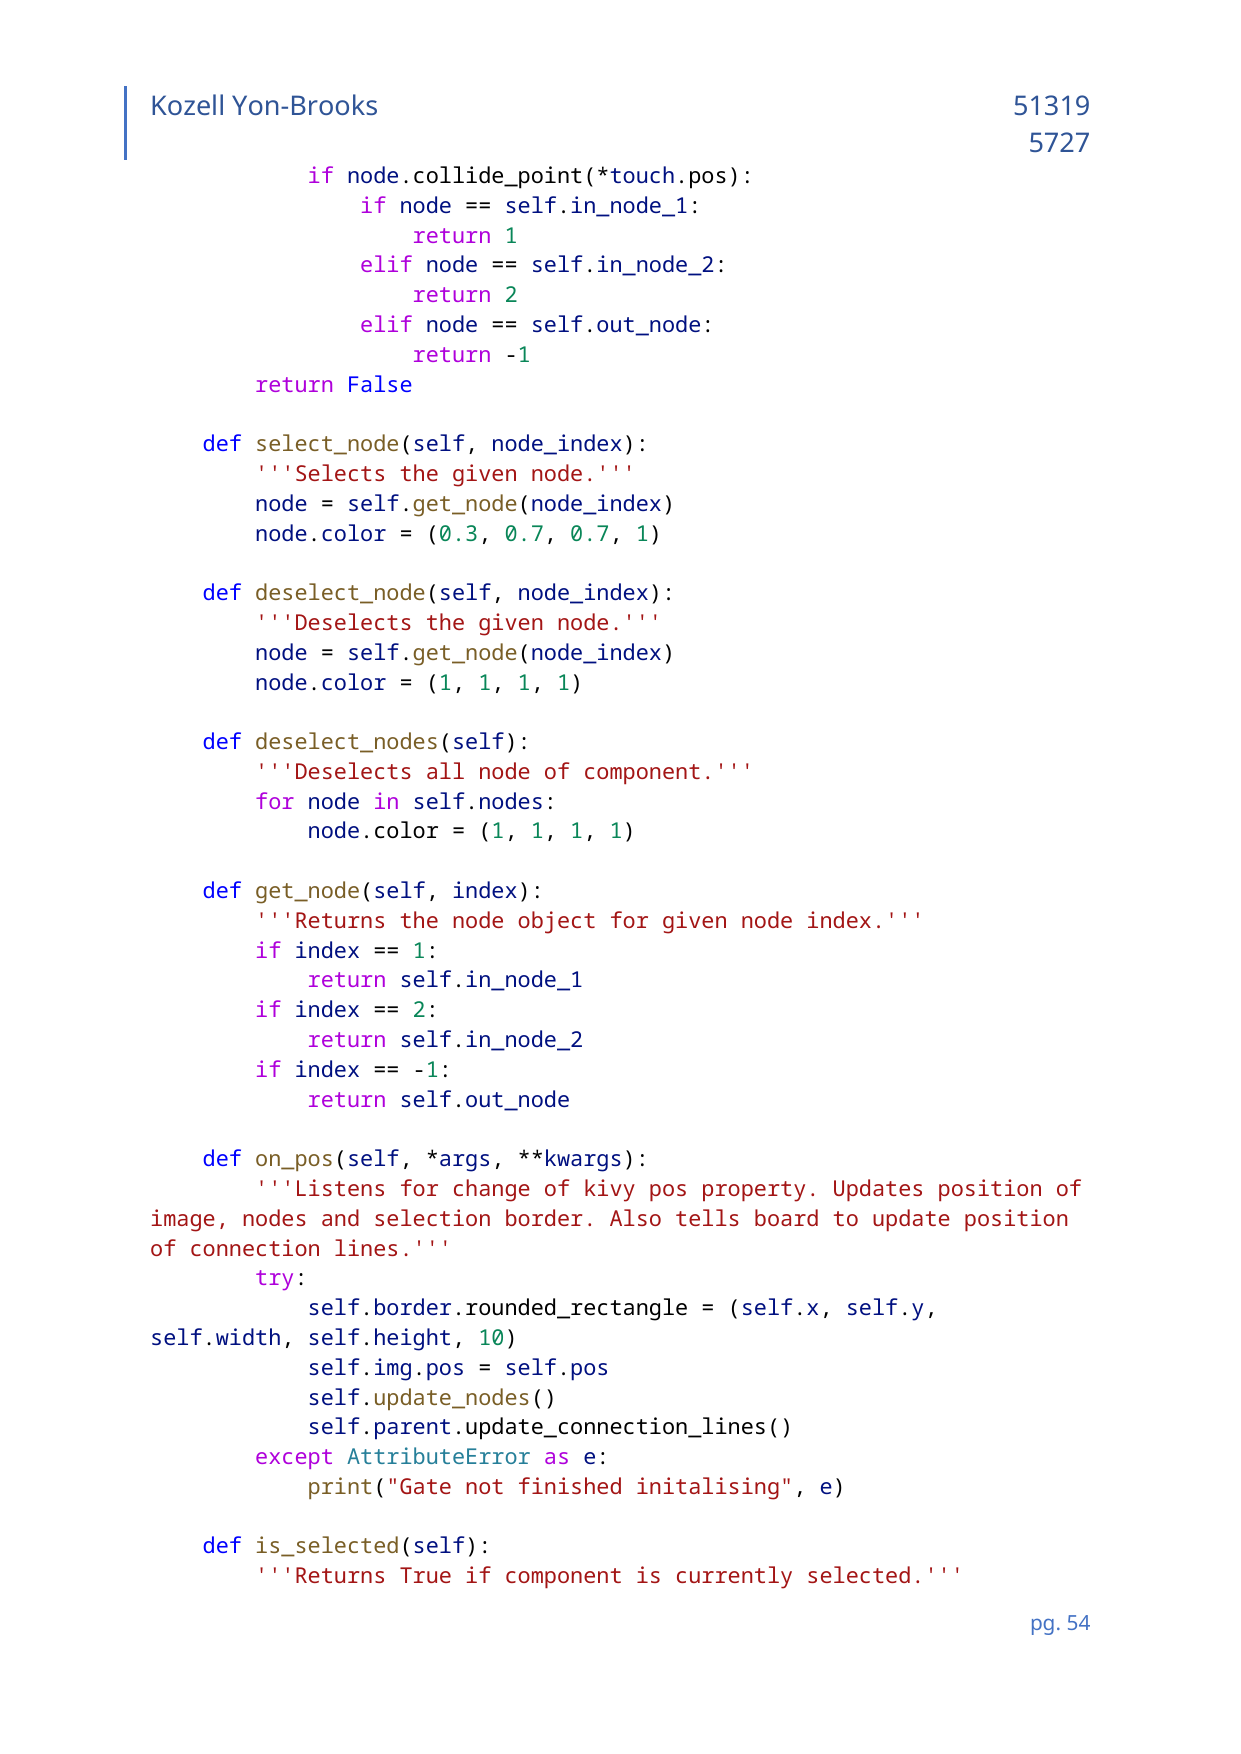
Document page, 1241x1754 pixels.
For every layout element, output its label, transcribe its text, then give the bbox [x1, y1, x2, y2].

text return False [150, 368, 1090, 398]
text elif node == self.in_node_2: [150, 249, 1090, 279]
text '''Deselects all node of component.''' [150, 756, 1090, 786]
text if index == 1: [150, 934, 1090, 964]
text '''Listens for change of kivy pos property. Updates position of image, nodes and selection border. Also tells board to update position of connection lines.''' [150, 1173, 1090, 1262]
text return 1 [150, 219, 1090, 249]
text def is_selected(self): [150, 1530, 1090, 1560]
text return self.in_node_1 [150, 964, 1090, 994]
text return self.out_node [150, 1083, 1090, 1113]
text self.border.rounded_rectangle = (self.x, self.y, self.width, self.height, 10) [150, 1292, 1090, 1352]
text except AttributeError as e: [150, 1441, 1090, 1471]
text if index == 2: [150, 994, 1090, 1024]
text def deselect_node(self, node_index): [150, 577, 1090, 607]
text for node in self.nodes: [150, 786, 1090, 815]
text '''Returns the node object for given node index.''' [150, 905, 1090, 934]
text '''Deselects the given node.''' [150, 607, 1090, 637]
text node = self.get_node(node_index) [150, 637, 1090, 666]
text def deselect_nodes(self): [150, 726, 1090, 756]
text node = self.get_node(node_index) [150, 488, 1090, 517]
text '''Returns True if component is currently selected.''' [150, 1560, 1090, 1590]
text if node.collide_point(*touch.pos): [150, 160, 1090, 190]
text return -1 [150, 339, 1090, 368]
text elif node == self.out_node: [150, 309, 1090, 339]
text def on_pos(self, *args, **kwargs): [150, 1143, 1090, 1173]
text '''Selects the given node.''' [150, 458, 1090, 488]
text return 2 [150, 279, 1090, 309]
text node.color = (1, 1, 1, 1) [150, 815, 1090, 845]
text print("Gate not finished initalising", e) [150, 1471, 1090, 1501]
text node.color = (0.3, 0.7, 0.7, 1) [150, 517, 1090, 547]
text if index == -1: [150, 1054, 1090, 1083]
text def get_node(self, index): [150, 875, 1090, 905]
text self.parent.update_connection_lines() [150, 1411, 1090, 1441]
text node.color = (1, 1, 1, 1) [150, 666, 1090, 696]
text if node == self.in_node_1: [150, 190, 1090, 219]
text try: [150, 1262, 1090, 1292]
text self.img.pos = self.pos [150, 1352, 1090, 1381]
text return self.in_node_2 [150, 1024, 1090, 1054]
text self.update_nodes() [150, 1381, 1090, 1411]
text def select_node(self, node_index): [150, 428, 1090, 458]
